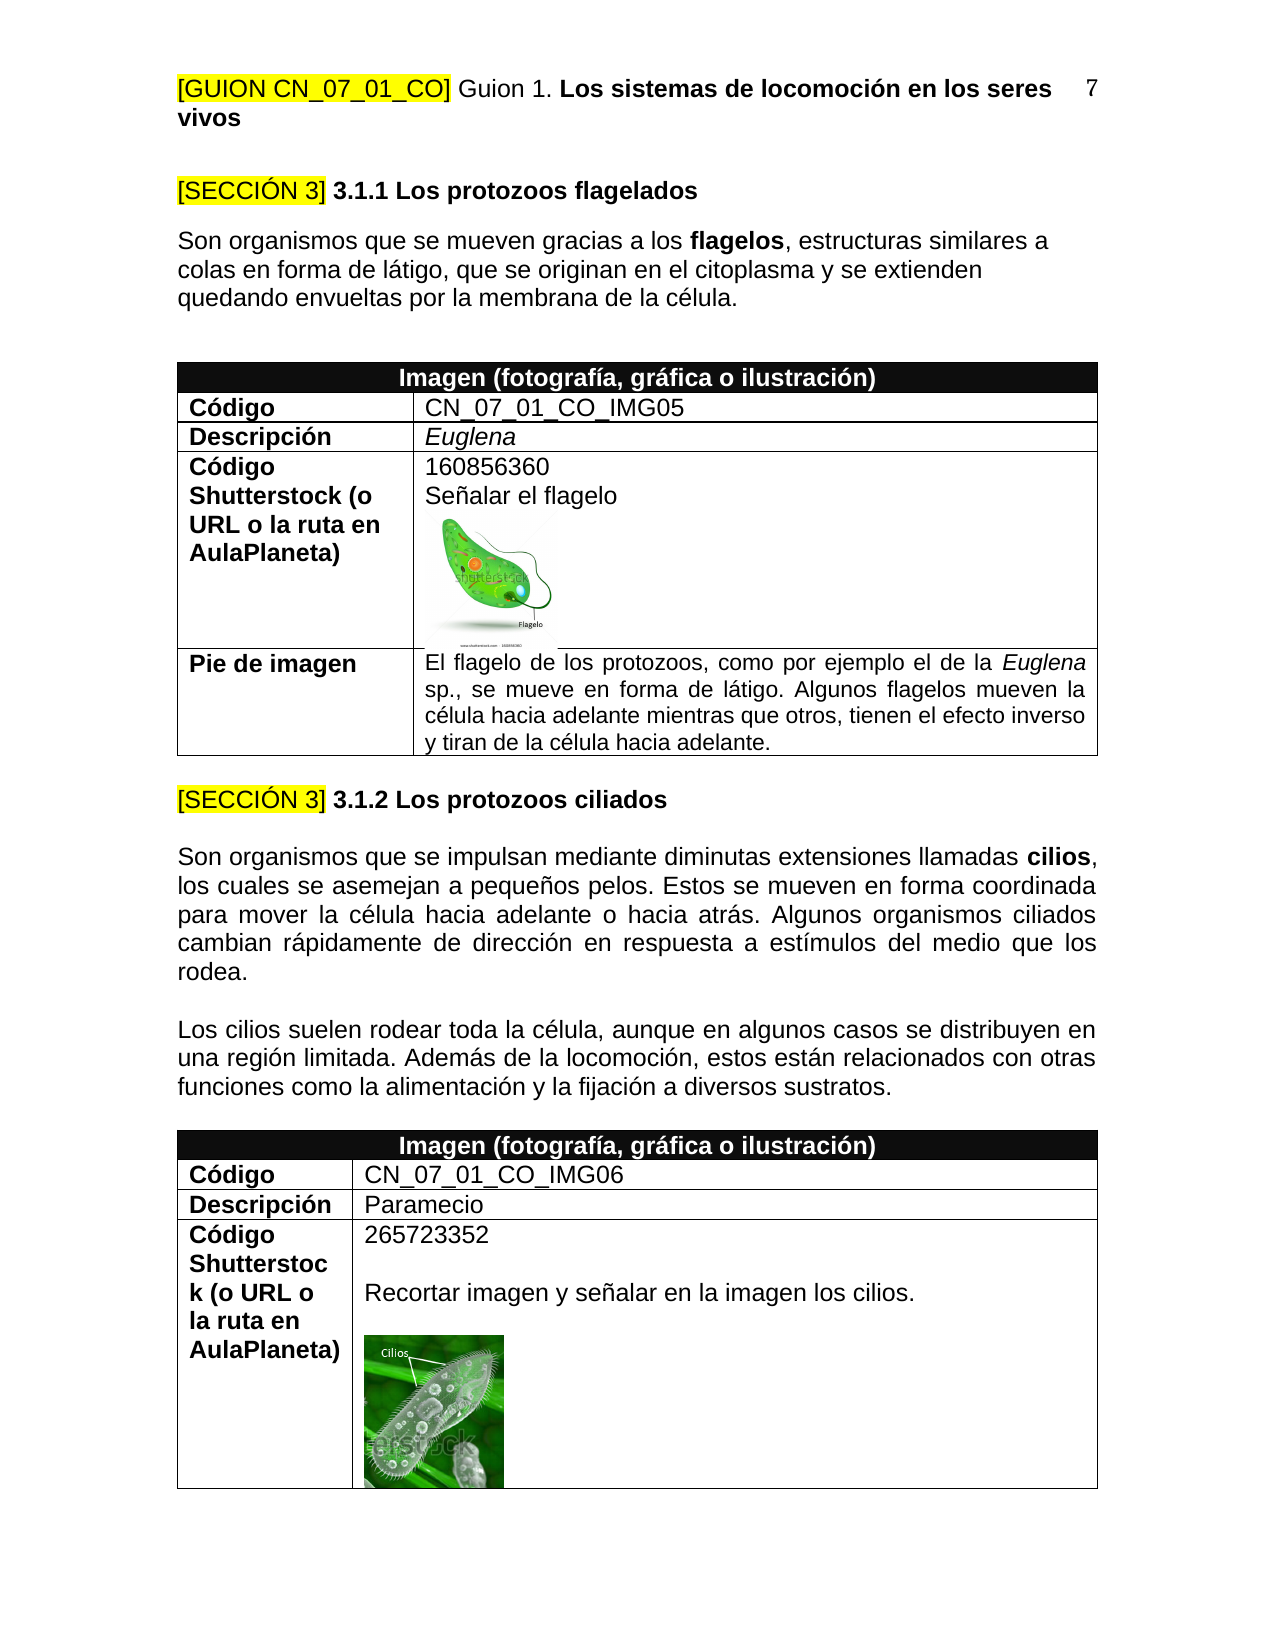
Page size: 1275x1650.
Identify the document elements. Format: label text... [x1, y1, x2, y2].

text Los cilios suelen rodear toda la célula, aunque en algunos casos se distribuyen en una región limitada. Además de la locomoción, estos están relacionados con otras funciones como la alimentación y la fijación a diversos sustratos. [177, 1014, 1098, 1101]
table_cell Código [178, 1160, 352, 1189]
table_cell 160856360 Señalar el flagelo [414, 452, 1097, 648]
table_cell Código [178, 393, 413, 421]
table_cell Descripción [178, 423, 413, 451]
text Son organismos que se impulsan mediante diminutas extensiones llamadas cilios, los cuales se asemejan a pequeños pelos. Estos se mueven en forma coordinada para mover la célula hacia adelante o hacia atrás. Algunos organismos ciliados cambian rápidamente de dirección en respuesta a estímulos del medio que los rodea. [177, 842, 1098, 986]
text [SECCIÓN 3] 3.1.2 Los protozoos ciliados [177, 784, 1098, 813]
table_cell Pie de imagen [178, 649, 413, 755]
table_cell Código Shutterstock (o URL o la ruta en AulaPlaneta) [178, 452, 413, 648]
table_cell 265723352 Recortar imagen y señalar en la imagen los cilios. [353, 1220, 1097, 1488]
table_header Imagen (fotografía, gráfica o ilustración) [178, 1131, 1097, 1159]
table_cell Euglena [414, 423, 1097, 451]
picture [364, 1335, 504, 1488]
table_cell Descripción [178, 1190, 352, 1219]
text [SECCIÓN 3] 3.1.1 Los protozoos flagelados [326, 176, 1098, 205]
table_cell Paramecio [353, 1190, 1097, 1219]
table_cell CN_07_01_CO_IMG05 [414, 393, 1097, 421]
table_cell CN_07_01_CO_IMG06 [353, 1160, 1097, 1189]
table_cell Código Shutterstock (o URL o la ruta en AulaPlaneta) [178, 1220, 352, 1488]
text Son organismos que se mueven gracias a los flagelos, estructuras similares a colas en forma de látigo, que se originan en el citoplasma y se extienden quedando envueltas por la membrana de la célula. [177, 226, 1098, 312]
picture [424, 509, 558, 649]
table_cell El flagelo de los protozoos, como por ejemplo el de la Euglena sp., se mueve en forma de látigo. Algunos flagelos mueven la célula hacia adelante mientras que otros, tienen el efecto inverso y tiran de la célula hacia adelante. [414, 649, 1097, 755]
table_header Imagen (fotografía, gráfica o ilustración) [178, 363, 1097, 392]
